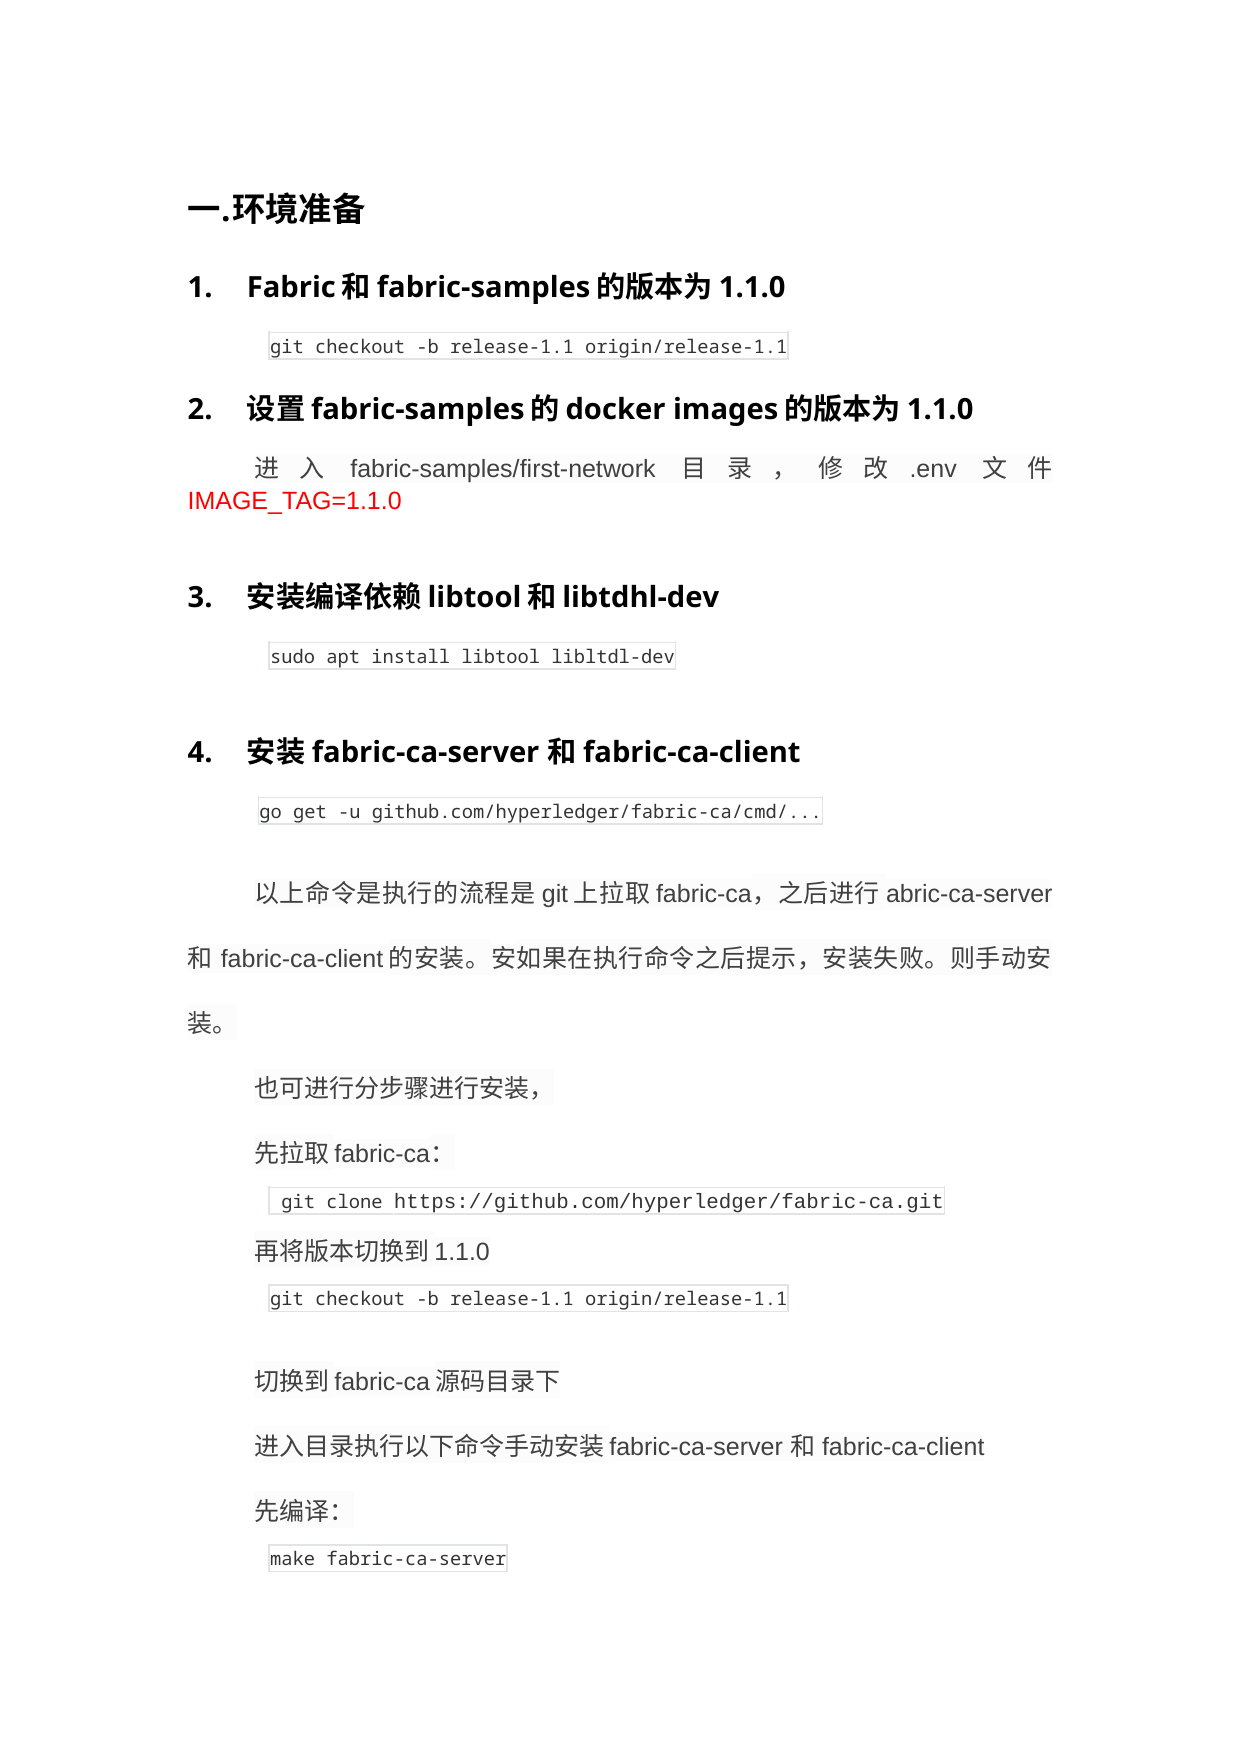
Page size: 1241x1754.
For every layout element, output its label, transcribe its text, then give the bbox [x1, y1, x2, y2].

subtitle Fabric和fabric-samples的版本为1.1.0 [187, 252, 1053, 317]
text git checkout -b release-1.1 origin/release-1.1 [187, 1282, 1053, 1314]
text git checkout -b release-1.1 origin/release-1.1 [187, 329, 1053, 362]
text 进入fabric-samples/first-network目录，修改.env文件IMAGE_TAG=1.1.0 [187, 452, 1053, 517]
subtitle 安装编译依赖libtool和libtdhl-dev [187, 562, 1053, 627]
text 先编译： [187, 1477, 1053, 1542]
text 先拉取fabric-ca： [187, 1119, 1053, 1184]
subtitle 设置fabric-samples的docker images的版本为1.1.0 [187, 374, 1053, 439]
subtitle 安装 fabric-ca-server 和 fabric-ca-client [187, 717, 1053, 782]
text make fabric-ca-server [187, 1542, 1053, 1574]
text 再将版本切换到1.1.0 [187, 1217, 1053, 1282]
text sudo apt install libtool libltdl-dev [187, 639, 1053, 672]
text 切换到fabric-ca源码目录下 [187, 1347, 1053, 1412]
text go get -u github.com/hyperledger/fabric-ca/cmd/... [187, 794, 1053, 827]
text 也可进行分步骤进行安装， [187, 1054, 1053, 1119]
subtitle 环境准备 [187, 174, 1053, 239]
text 进入目录执行以下命令手动安装fabric-ca-server 和 fabric-ca-client [187, 1412, 1053, 1477]
text 以上命令是执行的流程是git上拉取fabric-ca，之后进行abric-ca-server 和 fabric-ca-client的安装。安如果在执行命令之后提示，安装失败。则手动安装。 [187, 859, 1053, 1054]
text git clone https://github.com/hyperledger/fabric-ca.git [187, 1184, 1053, 1217]
